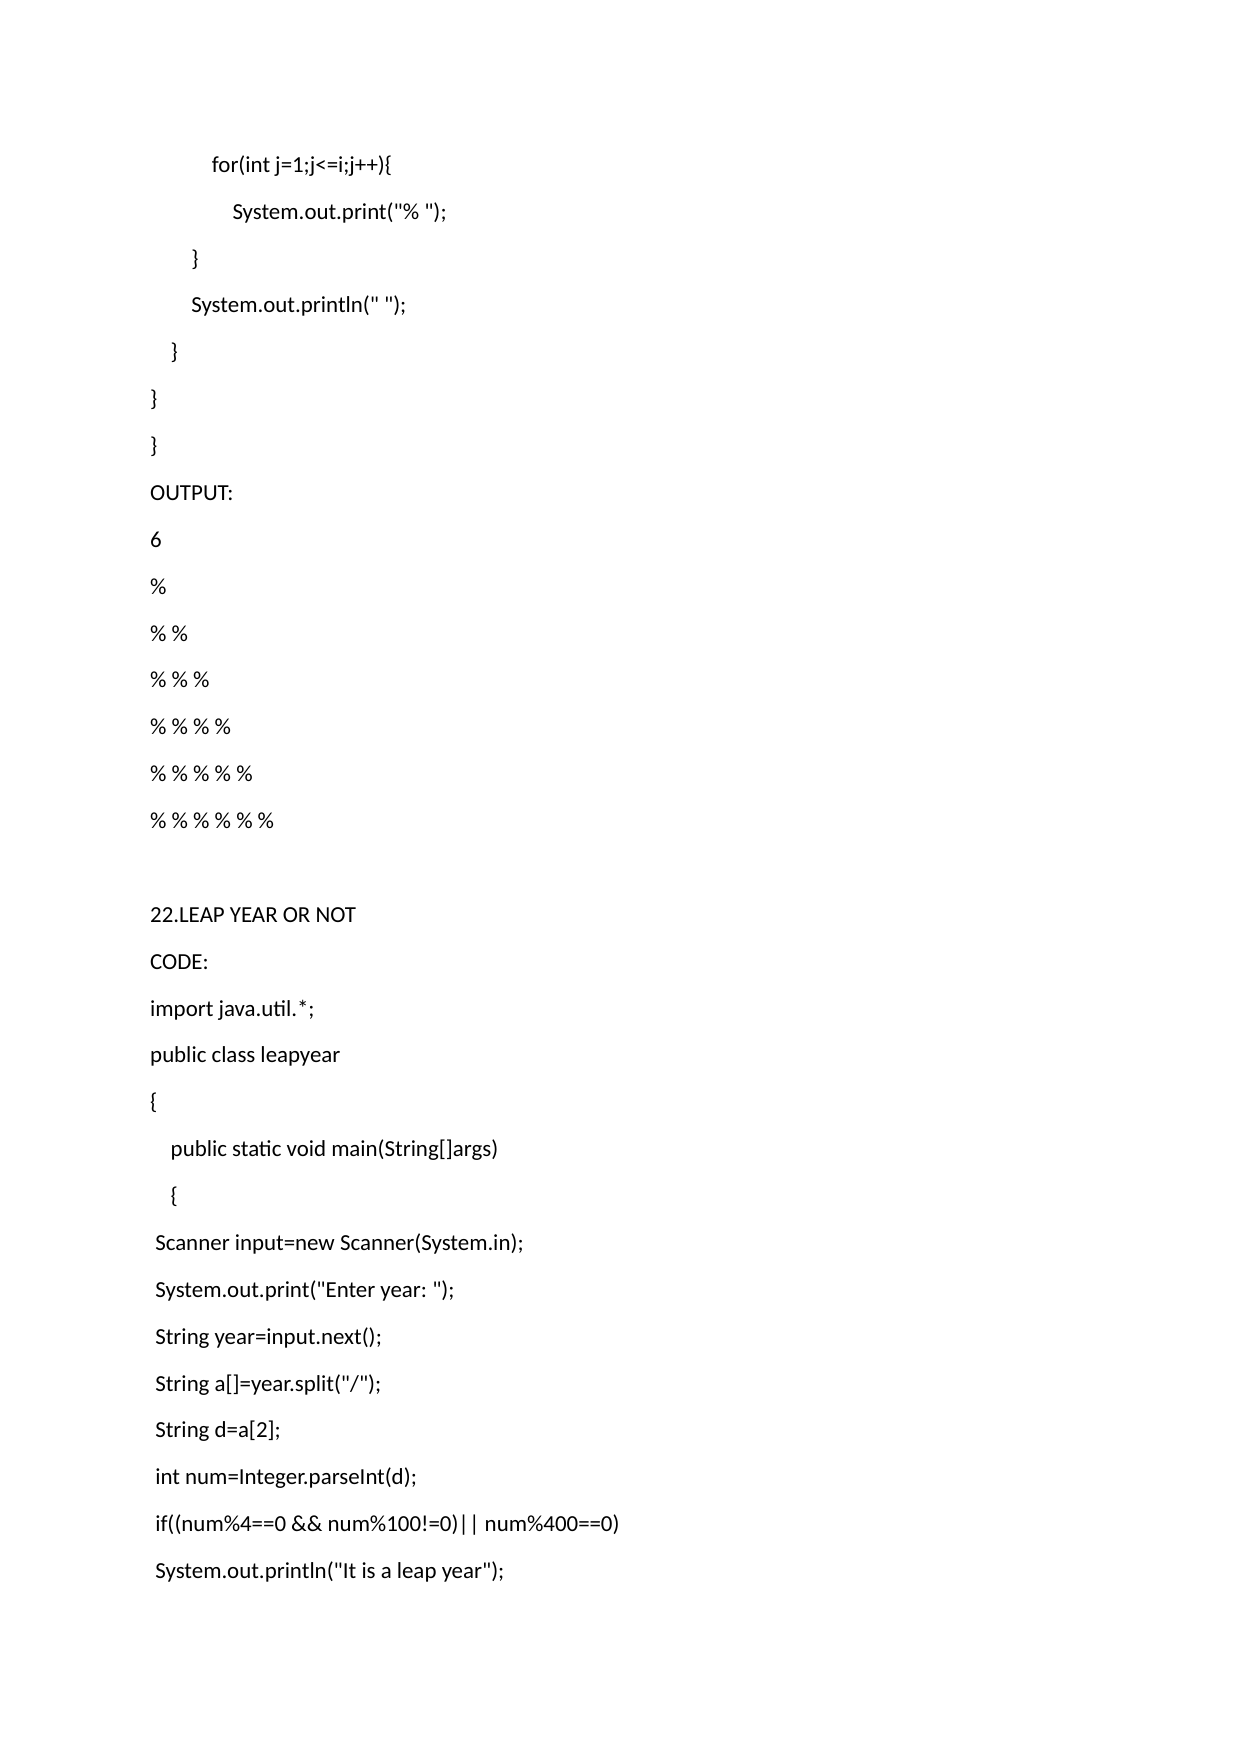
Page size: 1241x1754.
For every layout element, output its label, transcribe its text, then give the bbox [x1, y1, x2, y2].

text Scanner input=new Scanner(System.in); [150, 1228, 1090, 1256]
text System.out.println("It is a leap year"); [150, 1556, 1090, 1584]
text { [150, 1181, 1090, 1209]
text System.out.println(" "); [150, 291, 1090, 319]
text % % [150, 619, 1090, 647]
text int num=Integer.parseInt(d); [150, 1462, 1090, 1491]
text CODE: [150, 947, 1090, 975]
text } [150, 337, 1090, 366]
text { [150, 1087, 1090, 1116]
text % % % [150, 666, 1090, 694]
text % % % % % [150, 759, 1090, 787]
text 6 [150, 525, 1090, 553]
text String d=a[2]; [150, 1416, 1090, 1444]
text OUTPUT: [150, 478, 1090, 506]
text import java.util.*; [150, 994, 1090, 1022]
text for(int j=1;j<=i;j++){ [150, 150, 1090, 178]
text } [150, 431, 1090, 459]
text % % % % [150, 712, 1090, 741]
text } [150, 244, 1090, 272]
text } [150, 384, 1090, 412]
text String a[]=year.split("/"); [150, 1369, 1090, 1397]
text public static void main(String[]args) [150, 1134, 1090, 1162]
text % [150, 572, 1090, 600]
text String year=input.next(); [150, 1322, 1090, 1350]
text public class leapyear [150, 1041, 1090, 1069]
text % % % % % % [150, 806, 1090, 834]
text if((num%4==0 && num%100!=0)|| num%400==0) [150, 1509, 1090, 1537]
text System.out.print("% "); [150, 197, 1090, 225]
text System.out.print("Enter year: "); [150, 1275, 1090, 1303]
text 22.LEAP YEAR OR NOT [150, 900, 1090, 928]
